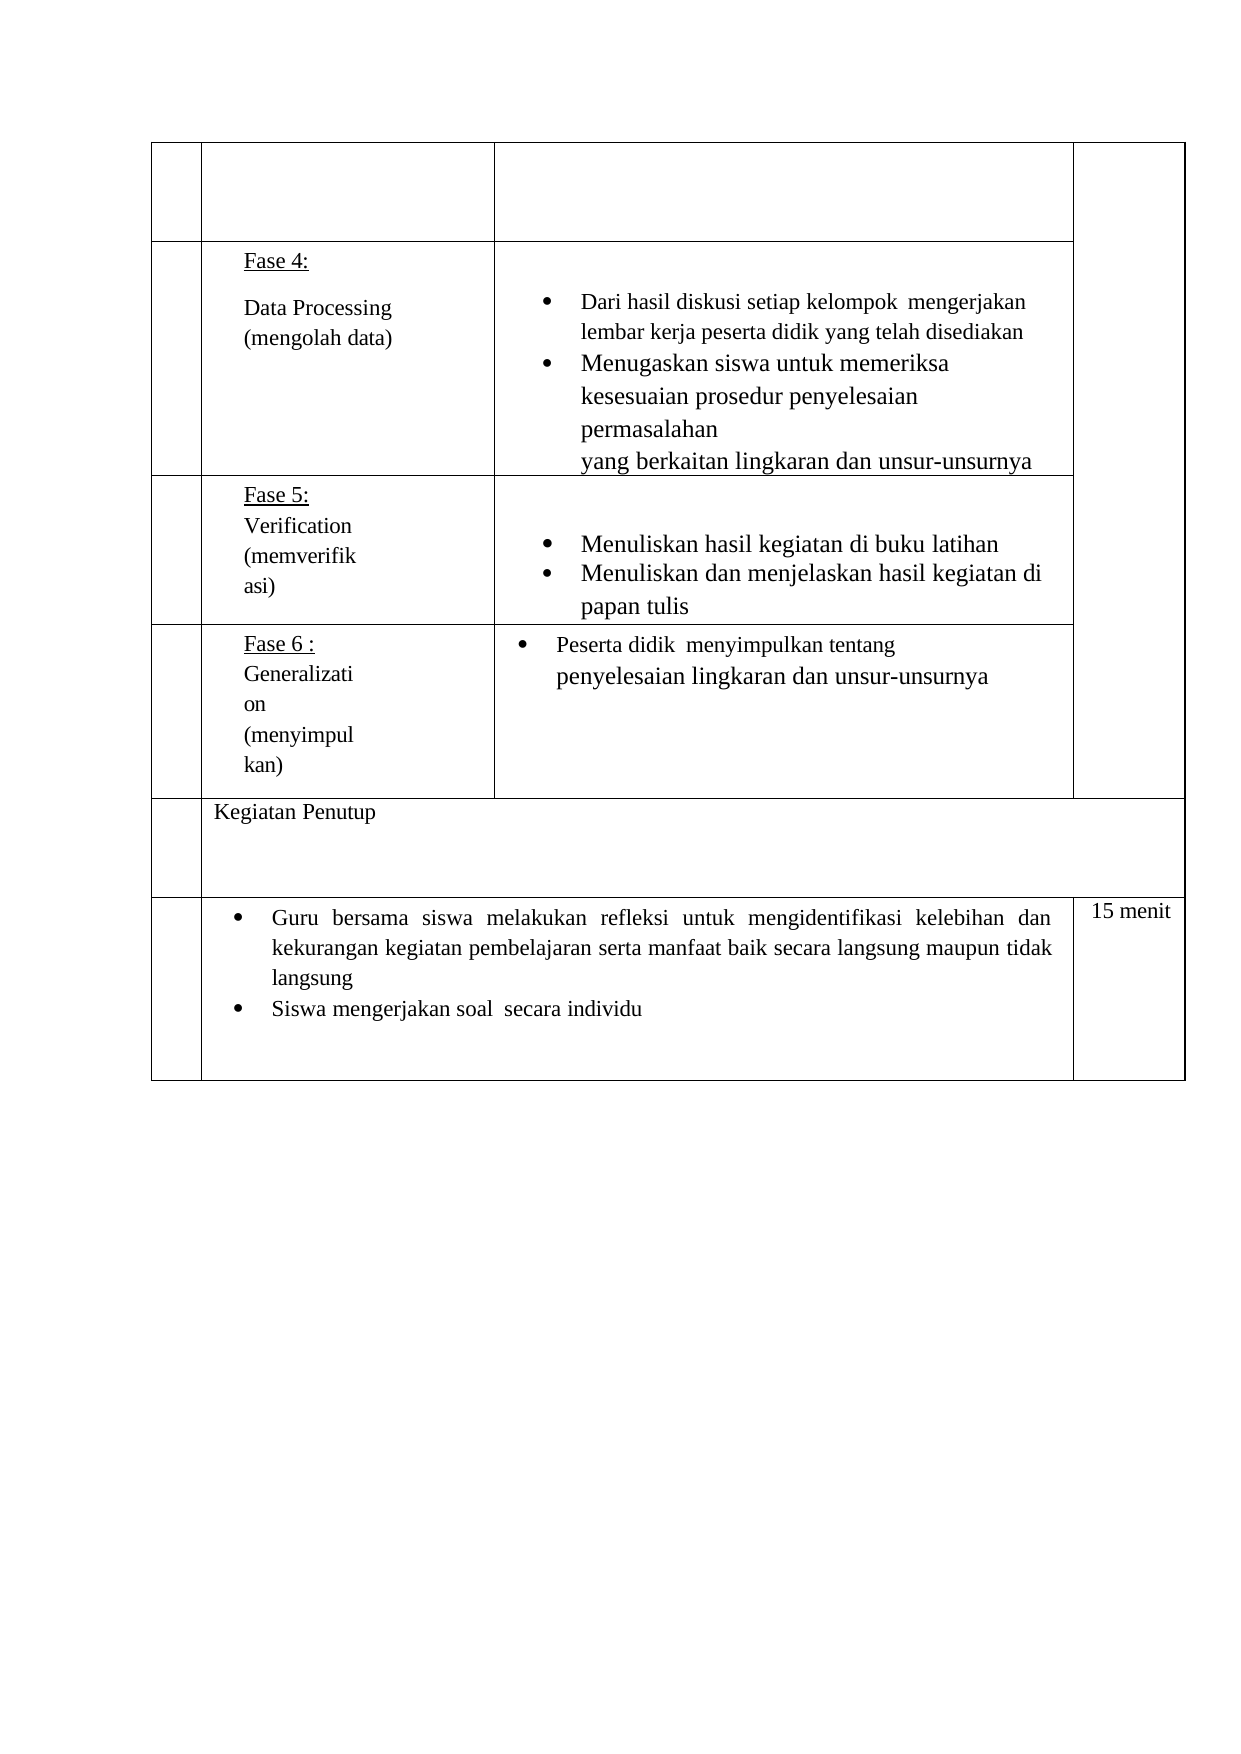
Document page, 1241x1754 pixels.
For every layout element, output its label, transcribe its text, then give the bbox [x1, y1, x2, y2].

table_header [495, 143, 1073, 241]
table_cell Fase 6 : Generalizati on (menyimpul kan) [202, 625, 494, 798]
table_cell Peserta didik menyimpulkan tentang penyelesaian lingkaran dan unsur-unsurnya [495, 625, 1073, 798]
table_cell [152, 476, 201, 624]
table_cell Kegiatan Penutup [202, 799, 1184, 897]
table_cell [152, 898, 201, 1080]
table_cell Menuliskan hasil kegiatan di buku latihan Menuliskan dan menjelaskan hasil kegiatan di papan tulis [495, 476, 1073, 624]
table_cell Fase 4: Data Processing (mengolah data) [202, 242, 494, 475]
table_cell Guru bersama siswa melakukan refleksi untuk mengidentifikasi kelebihan dan kekurangan kegiatan pembelajaran serta manfaat baik secara langsung maupun tidak langsung Siswa mengerjakan soal secara individu [202, 898, 1073, 1080]
table_header [202, 143, 494, 241]
table_cell Fase 5: Verification (memverifik asi) [202, 476, 494, 624]
table_cell 15 menit [1074, 898, 1184, 1080]
table_header [1074, 143, 1184, 798]
table_cell Dari hasil diskusi setiap kelompok mengerjakan lembar kerja peserta didik yang telah disediakan Menugaskan siswa untuk memeriksa kesesuaian prosedur penyelesaian permasalahan yang berkaitan lingkaran dan unsur-unsurnya [495, 242, 1073, 475]
table_cell [152, 799, 201, 897]
table_header [152, 143, 201, 241]
table_cell [152, 625, 201, 798]
table_cell [152, 242, 201, 475]
